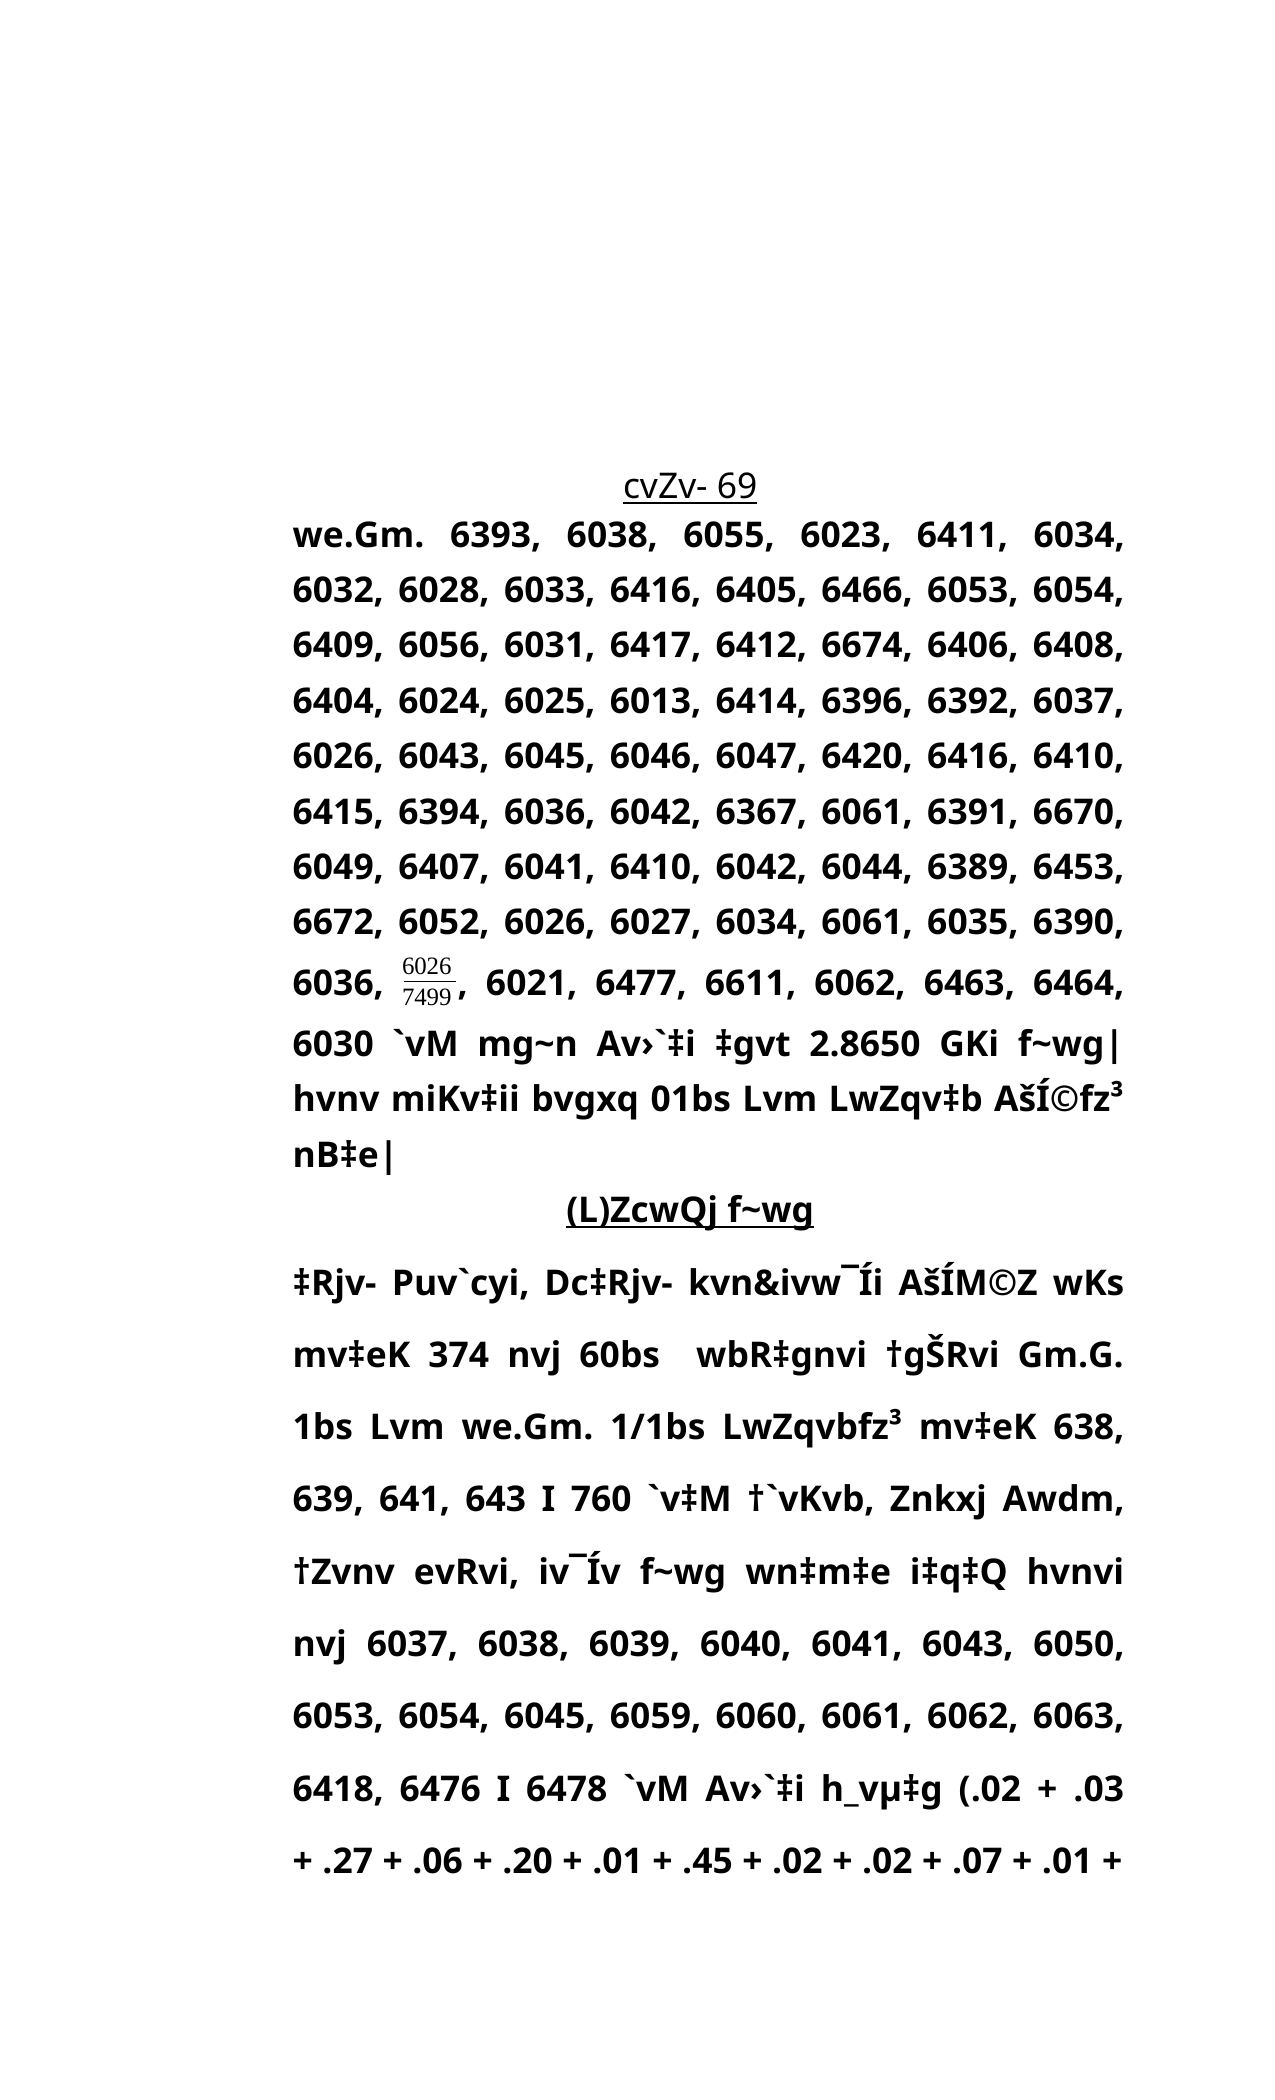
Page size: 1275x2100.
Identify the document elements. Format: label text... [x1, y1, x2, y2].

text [292, 509, 1125, 1178]
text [292, 1257, 1125, 1884]
text (L)ZcwQj f~wg [255, 1185, 1125, 1233]
